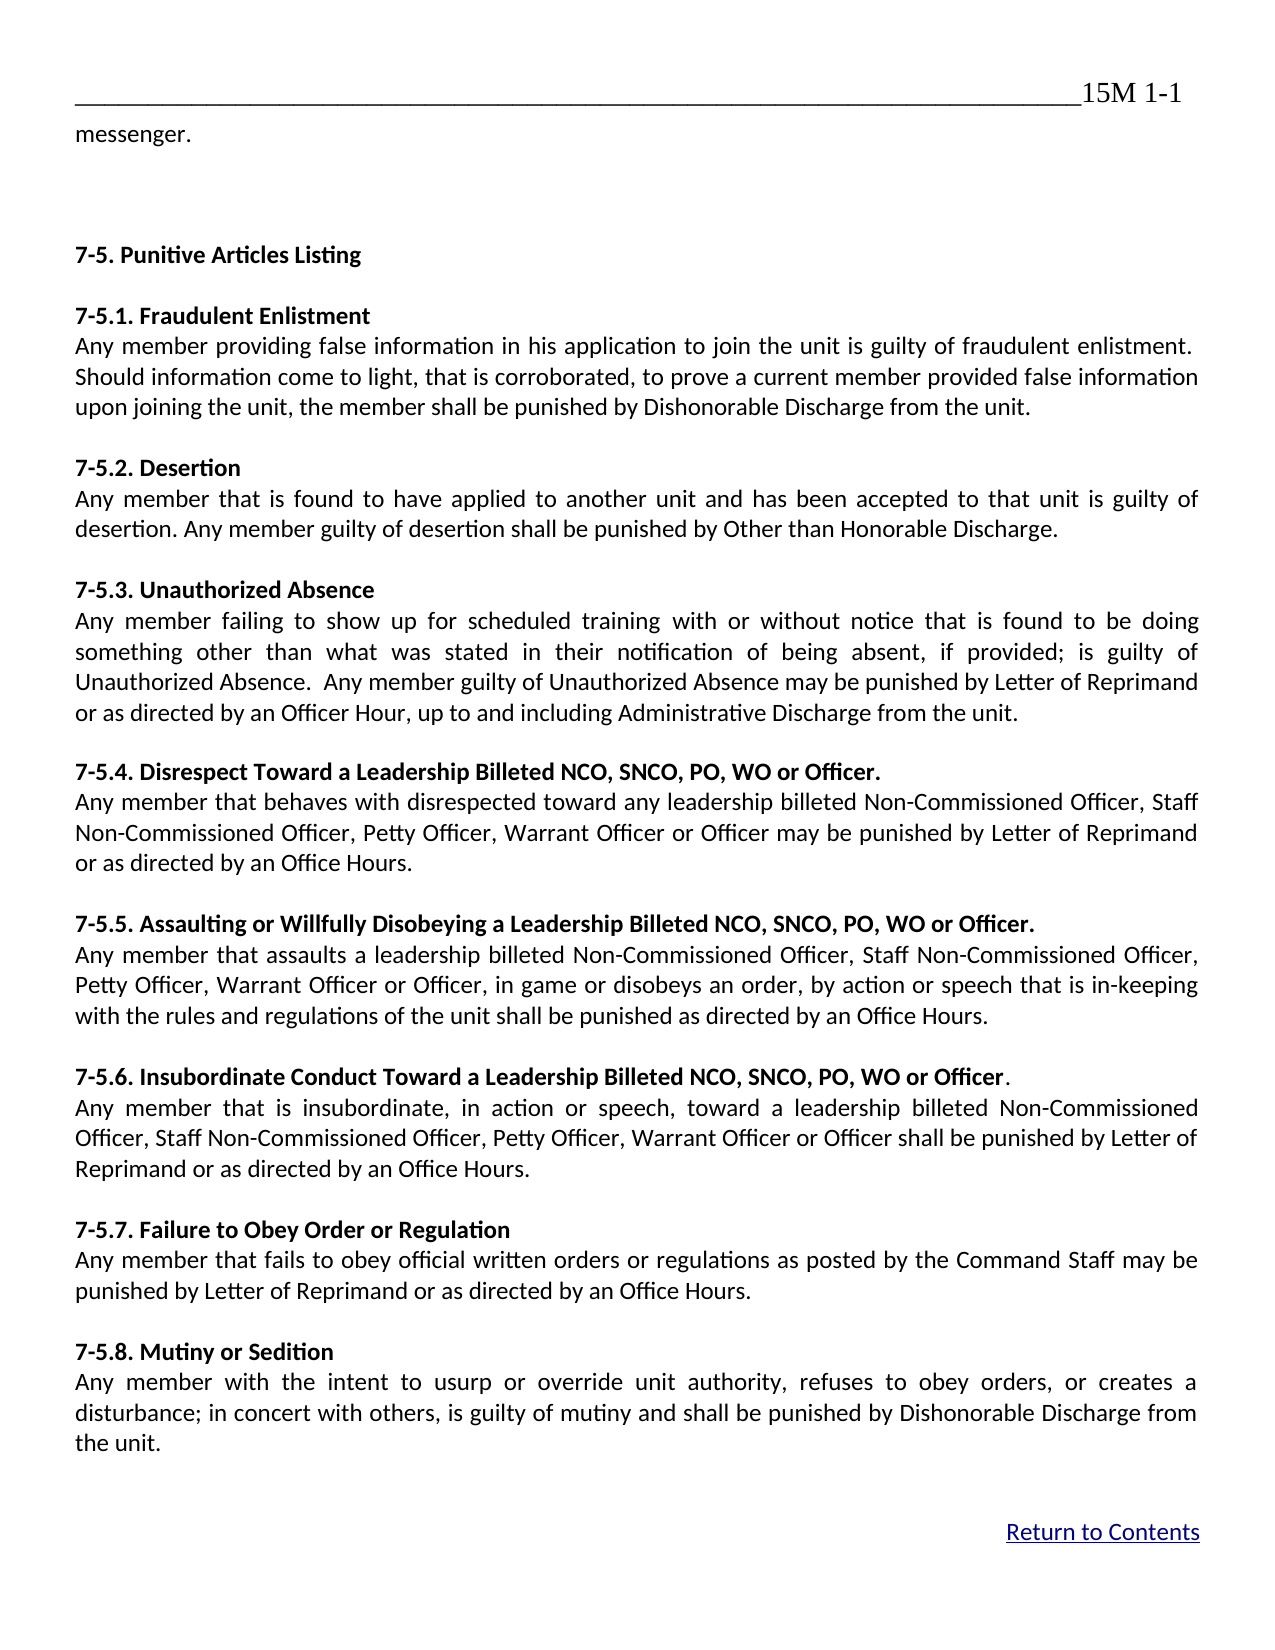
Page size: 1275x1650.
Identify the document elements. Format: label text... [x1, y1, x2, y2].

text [75, 756, 1200, 1488]
text 7-5. Punitive Articles Listing 7-5.1. Fraudulent Enlistment [75, 239, 1200, 330]
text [75, 118, 1200, 208]
text Any member providing false information in his application to join the unit is guilty of fraudulent enlistment. Should information come to light, that is corroborated, to prove a current member provided false information upon joining the unit, the member shall be punished by Dishonorable Discharge from the unit. 7-5.2. Desertion Any member that is found to have applied to another unit and has been accepted to that unit is guilty of desertion. Any member guilty of desertion shall be punished by Other than Honorable Discharge. 7-5.3. Unauthorized Absence Any member failing to show up for scheduled training with or without notice that is found to be doing something other than what was stated in their notification of being absent, if provided; is guilty of Unauthorized Absence. Any member guilty of Unauthorized Absence may be punished by Letter of Reprimand or as directed by an Officer Hour, up to and including Administrative Discharge from the unit. [75, 330, 1200, 756]
